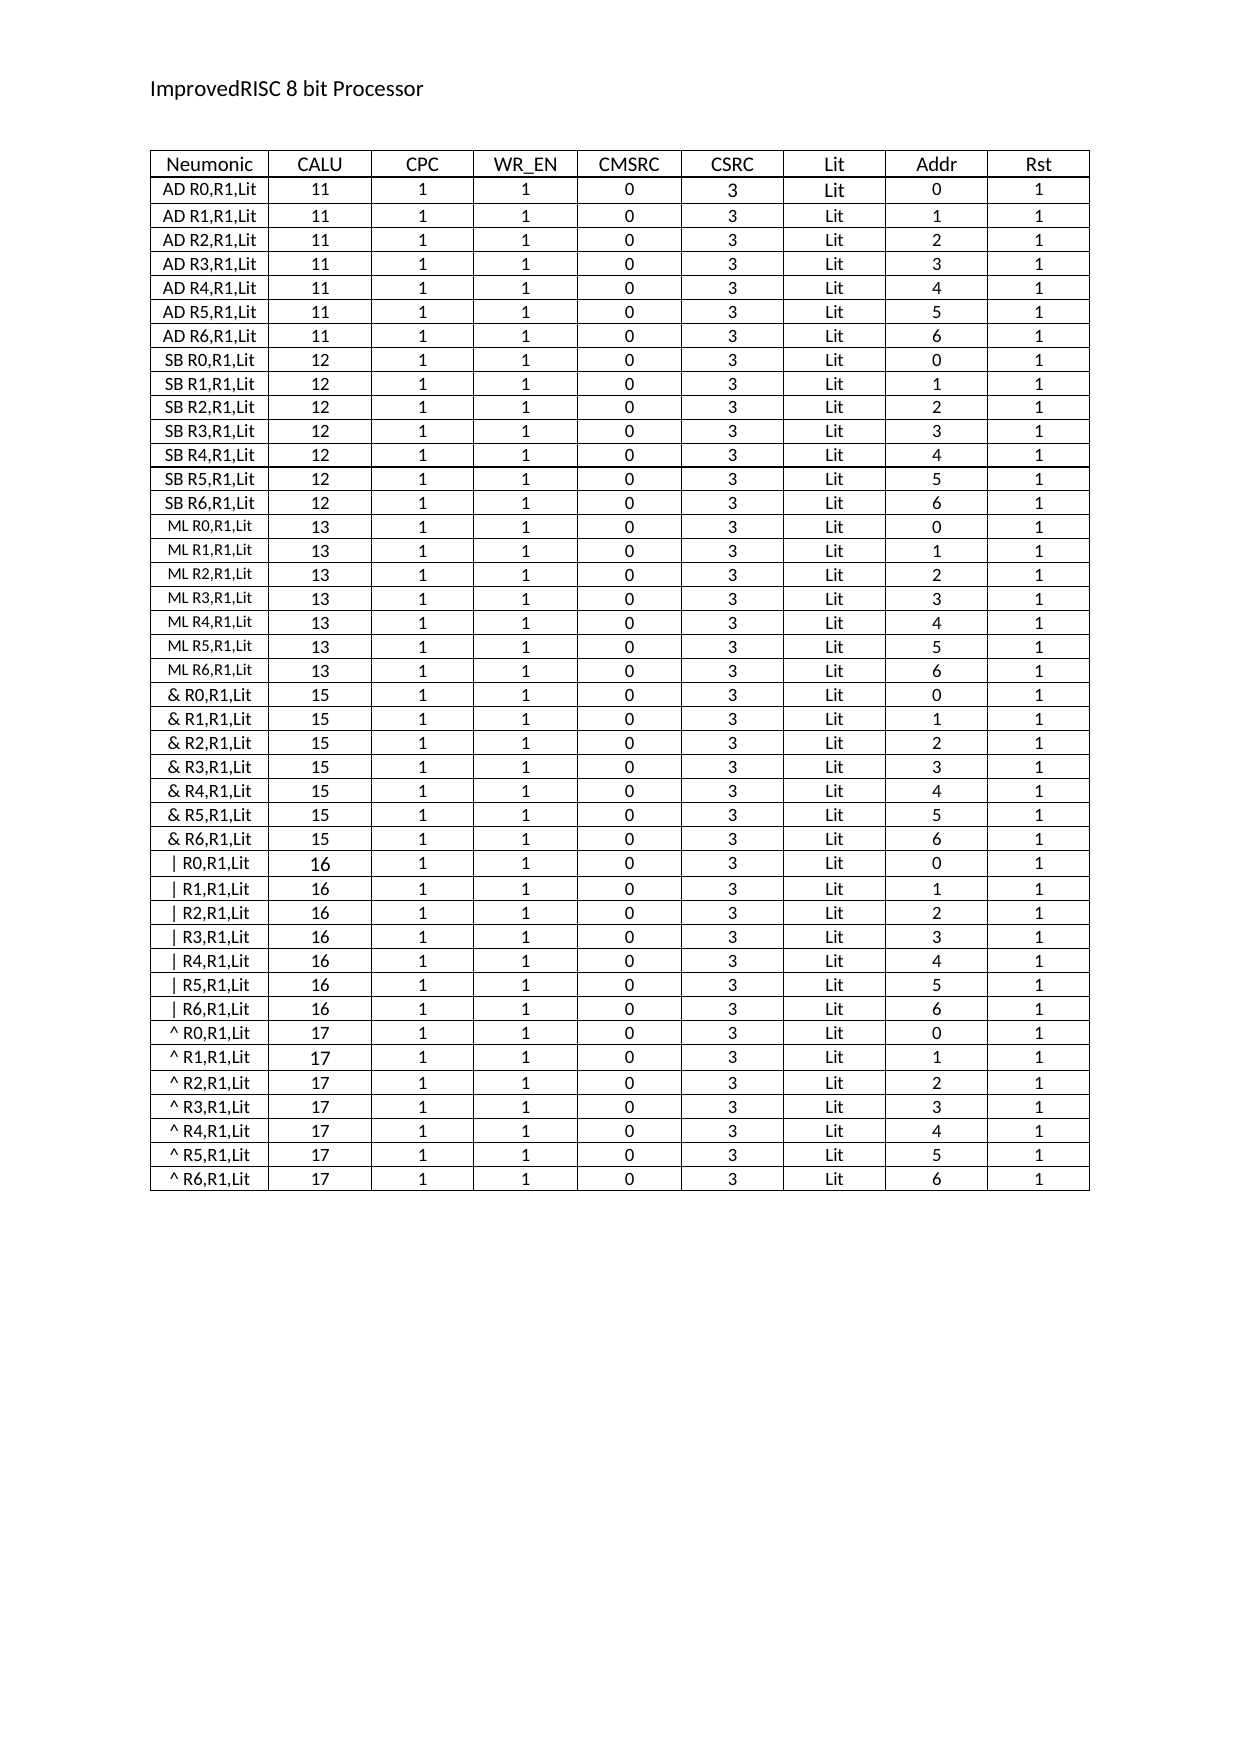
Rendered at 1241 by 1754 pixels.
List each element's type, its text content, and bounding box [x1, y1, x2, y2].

table_cell 1 [372, 178, 473, 203]
table_cell 12 [269, 396, 371, 418]
table_cell 1 [988, 276, 1089, 299]
table_cell 4 [886, 611, 987, 634]
table_cell Lit [784, 228, 885, 251]
table_cell 16 [269, 997, 371, 1020]
table_cell Lit [784, 851, 885, 876]
table_cell 13 [269, 563, 371, 586]
table_cell 1 [474, 1021, 577, 1044]
table_cell 16 [269, 925, 371, 948]
table_cell Lit [784, 635, 885, 658]
table_cell 0 [578, 1143, 681, 1166]
table_cell 1 [474, 444, 577, 466]
table_cell 16 [269, 973, 371, 996]
table_cell 12 [269, 420, 371, 442]
table_cell 3 [682, 731, 783, 754]
table_cell 3 [682, 1167, 783, 1190]
table_cell 6 [886, 827, 987, 850]
table_cell 1 [474, 803, 577, 826]
table_cell Lit [784, 997, 885, 1020]
table_cell 1 [474, 539, 577, 562]
table_cell ^ R5,R1,Lit [151, 1143, 268, 1166]
table_cell 1 [886, 707, 987, 730]
table_cell 1 [372, 420, 473, 442]
table_cell 3 [682, 997, 783, 1020]
table_cell 1 [988, 803, 1089, 826]
table_cell Lit [784, 587, 885, 610]
table_cell 0 [886, 851, 987, 876]
table_cell 3 [682, 348, 783, 371]
table_cell 16 [269, 901, 371, 924]
table_cell 1 [474, 396, 577, 418]
table_cell 4 [886, 779, 987, 802]
table_cell 1 [474, 635, 577, 658]
table_cell Lit [784, 204, 885, 227]
table_cell 0 [578, 731, 681, 754]
table_cell Lit [784, 396, 885, 418]
table_cell 0 [578, 827, 681, 850]
table_cell ML R6,R1,Lit [151, 659, 268, 682]
table_cell Lit [784, 659, 885, 682]
table_cell 11 [269, 324, 371, 347]
table_cell 3 [682, 539, 783, 562]
table_cell 1 [372, 611, 473, 634]
table_cell 1 [474, 1095, 577, 1118]
table_cell 5 [886, 635, 987, 658]
table_cell SB R2,R1,Lit [151, 396, 268, 418]
table_cell 1 [474, 372, 577, 394]
table_cell & R1,R1,Lit [151, 707, 268, 730]
table_cell 1 [988, 324, 1089, 347]
table_cell 1 [988, 178, 1089, 203]
table_cell 12 [269, 444, 371, 466]
table_cell 6 [886, 997, 987, 1020]
table_cell 1 [886, 877, 987, 900]
table_cell & R2,R1,Lit [151, 731, 268, 754]
table_cell 0 [578, 1119, 681, 1142]
table_cell 3 [682, 755, 783, 778]
table_cell Lit [784, 468, 885, 490]
table_cell Lit [784, 803, 885, 826]
table_cell 0 [578, 683, 681, 706]
table_cell 3 [682, 877, 783, 900]
table_cell 3 [682, 372, 783, 394]
table_cell Lit [784, 1071, 885, 1094]
table_cell 4 [886, 276, 987, 299]
table_cell 1 [474, 827, 577, 850]
table_cell 3 [682, 803, 783, 826]
table_cell & R3,R1,Lit [151, 755, 268, 778]
table_cell 1 [372, 204, 473, 227]
table_cell 1 [474, 491, 577, 514]
table_cell 1 [372, 1021, 473, 1044]
table_cell 1 [372, 707, 473, 730]
table_cell 1 [474, 563, 577, 586]
table_cell 3 [682, 707, 783, 730]
table_cell 0 [578, 420, 681, 442]
table_cell 1 [988, 563, 1089, 586]
table_cell 3 [682, 468, 783, 490]
table_cell 0 [578, 973, 681, 996]
table_header Lit [784, 151, 885, 176]
table_cell 6 [886, 1167, 987, 1190]
table_cell Lit [784, 1095, 885, 1118]
table_cell 3 [886, 925, 987, 948]
table_cell 11 [269, 300, 371, 323]
table_cell 1 [372, 1119, 473, 1142]
table_cell 1 [988, 949, 1089, 972]
table_cell 3 [682, 563, 783, 586]
table_cell ML R3,R1,Lit [151, 587, 268, 610]
table_cell ^ R6,R1,Lit [151, 1167, 268, 1190]
table_cell 3 [682, 973, 783, 996]
table_cell 3 [682, 611, 783, 634]
table_cell 4 [886, 1119, 987, 1142]
table_cell 1 [988, 877, 1089, 900]
table_cell 0 [578, 372, 681, 394]
table_cell 1 [372, 779, 473, 802]
table_cell 3 [682, 228, 783, 251]
table_cell 1 [886, 539, 987, 562]
table_cell 1 [474, 707, 577, 730]
table_cell 17 [269, 1071, 371, 1094]
table_cell 1 [372, 925, 473, 948]
table_cell 1 [372, 539, 473, 562]
table_cell Lit [784, 1119, 885, 1142]
table_cell Lit [784, 731, 885, 754]
table_cell ML R1,R1,Lit [151, 539, 268, 562]
table_cell Lit [784, 779, 885, 802]
table_cell Lit [784, 324, 885, 347]
table_cell AD R4,R1,Lit [151, 276, 268, 299]
table_cell Lit [784, 1167, 885, 1190]
table_cell 1 [372, 372, 473, 394]
table_cell ML R2,R1,Lit [151, 563, 268, 586]
table_cell 2 [886, 901, 987, 924]
table_cell 1 [372, 563, 473, 586]
table_cell 1 [372, 635, 473, 658]
table_cell 17 [269, 1021, 371, 1044]
table_cell | R4,R1,Lit [151, 949, 268, 972]
table_cell 1 [988, 1095, 1089, 1118]
table_cell 1 [372, 851, 473, 876]
table_cell ML R4,R1,Lit [151, 611, 268, 634]
table_cell 1 [372, 997, 473, 1020]
table_cell 1 [988, 635, 1089, 658]
table_cell 1 [988, 731, 1089, 754]
table_cell 0 [886, 683, 987, 706]
table_cell SB R1,R1,Lit [151, 372, 268, 394]
table_cell SB R6,R1,Lit [151, 491, 268, 514]
table_cell 1 [474, 587, 577, 610]
table_cell 15 [269, 683, 371, 706]
table_cell 0 [578, 1071, 681, 1094]
table_cell Lit [784, 707, 885, 730]
table_cell 1 [372, 1143, 473, 1166]
table_cell 3 [682, 1021, 783, 1044]
table_cell 1 [372, 659, 473, 682]
table_cell 1 [988, 539, 1089, 562]
table_header CMSRC [578, 151, 681, 176]
table_cell AD R1,R1,Lit [151, 204, 268, 227]
table_cell 5 [886, 1143, 987, 1166]
table_cell 1 [988, 851, 1089, 876]
table_cell 0 [886, 515, 987, 538]
table_cell 0 [578, 1167, 681, 1190]
table_cell 1 [988, 1045, 1089, 1070]
table_cell 3 [682, 396, 783, 418]
table_cell 1 [372, 396, 473, 418]
table_cell Lit [784, 563, 885, 586]
table_cell Lit [784, 444, 885, 466]
table_cell 1 [474, 468, 577, 490]
table_cell 3 [682, 1095, 783, 1118]
table_cell 1 [474, 420, 577, 442]
table_cell 15 [269, 731, 371, 754]
table_cell 12 [269, 348, 371, 371]
table_cell & R5,R1,Lit [151, 803, 268, 826]
table_cell 1 [988, 707, 1089, 730]
table_cell Lit [784, 491, 885, 514]
table_cell 1 [988, 925, 1089, 948]
table_cell 4 [886, 444, 987, 466]
table_cell 3 [682, 851, 783, 876]
table_cell 2 [886, 731, 987, 754]
table_cell 0 [578, 276, 681, 299]
table_cell 1 [474, 178, 577, 203]
table_cell 12 [269, 468, 371, 490]
table_cell 3 [886, 755, 987, 778]
table_cell 6 [886, 491, 987, 514]
table_cell 3 [886, 587, 987, 610]
table_cell 1 [988, 420, 1089, 442]
table_cell 1 [474, 300, 577, 323]
table_cell 1 [474, 1045, 577, 1070]
table_cell 13 [269, 659, 371, 682]
table_cell 3 [682, 300, 783, 323]
table_cell 1 [474, 949, 577, 972]
table_cell Lit [784, 1045, 885, 1070]
table_cell & R0,R1,Lit [151, 683, 268, 706]
table_cell 1 [372, 587, 473, 610]
table_cell 13 [269, 515, 371, 538]
table_cell ML R5,R1,Lit [151, 635, 268, 658]
table_cell 1 [988, 755, 1089, 778]
table_cell 0 [578, 204, 681, 227]
table_header WR_EN [474, 151, 577, 176]
table_cell 1 [988, 1119, 1089, 1142]
table_cell 1 [988, 228, 1089, 251]
table_cell 1 [372, 324, 473, 347]
table_cell | R0,R1,Lit [151, 851, 268, 876]
table_cell 1 [372, 827, 473, 850]
table_cell 15 [269, 803, 371, 826]
table_cell 1 [474, 731, 577, 754]
table_cell Lit [784, 877, 885, 900]
table_cell 0 [578, 587, 681, 610]
table_cell 0 [578, 1095, 681, 1118]
table_cell Lit [784, 276, 885, 299]
table_cell 0 [578, 659, 681, 682]
table_cell 1 [988, 827, 1089, 850]
table_cell 16 [269, 877, 371, 900]
table_cell Lit [784, 827, 885, 850]
table_cell 6 [886, 659, 987, 682]
table_cell 1 [988, 997, 1089, 1020]
table_cell ^ R2,R1,Lit [151, 1071, 268, 1094]
table_header Rst [988, 151, 1089, 176]
table_cell 1 [474, 683, 577, 706]
table_cell 3 [682, 827, 783, 850]
table_cell 5 [886, 300, 987, 323]
table_cell 13 [269, 587, 371, 610]
table_cell 3 [682, 491, 783, 514]
table_cell 0 [578, 901, 681, 924]
table_cell Lit [784, 1021, 885, 1044]
table_cell 3 [682, 659, 783, 682]
table_cell SB R4,R1,Lit [151, 444, 268, 466]
table_cell 1 [474, 1167, 577, 1190]
table_cell 16 [269, 851, 371, 876]
table_cell 17 [269, 1119, 371, 1142]
table_cell 1 [372, 803, 473, 826]
table_cell 1 [988, 491, 1089, 514]
table_cell 1 [372, 444, 473, 466]
table_cell Lit [784, 901, 885, 924]
table_cell 0 [578, 707, 681, 730]
table_cell AD R0,R1,Lit [151, 178, 268, 203]
table_cell SB R3,R1,Lit [151, 420, 268, 442]
table_cell 1 [474, 515, 577, 538]
table_cell 1 [988, 396, 1089, 418]
table_cell 1 [372, 300, 473, 323]
table_cell 0 [578, 755, 681, 778]
table_cell 0 [578, 539, 681, 562]
table_cell 1 [988, 372, 1089, 394]
table_cell SB R0,R1,Lit [151, 348, 268, 371]
table_cell 1 [988, 348, 1089, 371]
table_cell 0 [578, 178, 681, 203]
table_cell 0 [578, 563, 681, 586]
table_cell 1 [372, 491, 473, 514]
table_cell 1 [372, 755, 473, 778]
table_cell 1 [372, 1095, 473, 1118]
table_cell 1 [988, 1167, 1089, 1190]
table_cell 0 [886, 178, 987, 203]
table_cell 17 [269, 1143, 371, 1166]
table_cell Lit [784, 515, 885, 538]
table_cell 1 [988, 300, 1089, 323]
table_cell 1 [474, 276, 577, 299]
table_cell 1 [474, 611, 577, 634]
table_cell AD R6,R1,Lit [151, 324, 268, 347]
table_cell ^ R0,R1,Lit [151, 1021, 268, 1044]
table_cell 3 [886, 420, 987, 442]
table_cell 3 [682, 587, 783, 610]
table_header CALU [269, 151, 371, 176]
table_cell 15 [269, 827, 371, 850]
table_cell 0 [578, 491, 681, 514]
table_cell 0 [578, 300, 681, 323]
table_cell 3 [682, 204, 783, 227]
table_cell | R3,R1,Lit [151, 925, 268, 948]
table_cell 1 [372, 1167, 473, 1190]
table_cell 1 [372, 973, 473, 996]
table_cell 1 [474, 877, 577, 900]
table_cell 11 [269, 178, 371, 203]
table_cell Lit [784, 420, 885, 442]
table_cell 3 [682, 901, 783, 924]
table_cell 3 [682, 949, 783, 972]
table_cell 1 [474, 348, 577, 371]
table_cell 11 [269, 204, 371, 227]
table_cell 3 [682, 252, 783, 275]
table_cell 3 [682, 779, 783, 802]
table_cell 1 [372, 228, 473, 251]
table_cell 2 [886, 1071, 987, 1094]
table_cell 1 [886, 204, 987, 227]
table_cell ML R0,R1,Lit [151, 515, 268, 538]
table_cell 1 [474, 1119, 577, 1142]
table_cell 0 [578, 444, 681, 466]
table_cell 0 [578, 228, 681, 251]
table_cell 3 [682, 420, 783, 442]
table_cell 1 [474, 324, 577, 347]
table_cell 1 [372, 683, 473, 706]
table_cell 1 [372, 276, 473, 299]
table_cell 0 [886, 348, 987, 371]
table_cell 3 [682, 1045, 783, 1070]
table_header Neumonic [151, 151, 268, 176]
table_cell Lit [784, 252, 885, 275]
table_cell 3 [682, 925, 783, 948]
table_header CPC [372, 151, 473, 176]
table_cell AD R5,R1,Lit [151, 300, 268, 323]
table_cell 12 [269, 372, 371, 394]
table_cell 1 [474, 851, 577, 876]
table_cell 17 [269, 1095, 371, 1118]
table_cell 1 [988, 683, 1089, 706]
table_cell 1 [474, 997, 577, 1020]
table_cell 1 [372, 1045, 473, 1070]
table_cell 1 [988, 1071, 1089, 1094]
table_cell 5 [886, 468, 987, 490]
table_cell 1 [474, 755, 577, 778]
table_cell 1 [474, 779, 577, 802]
table_cell AD R3,R1,Lit [151, 252, 268, 275]
table_cell 1 [372, 731, 473, 754]
table_cell 1 [372, 252, 473, 275]
table_cell AD R2,R1,Lit [151, 228, 268, 251]
table_cell 3 [682, 1143, 783, 1166]
table_cell 0 [578, 348, 681, 371]
table_cell | R6,R1,Lit [151, 997, 268, 1020]
table_cell 1 [988, 1143, 1089, 1166]
table_cell 1 [372, 877, 473, 900]
table_cell Lit [784, 683, 885, 706]
table_cell 0 [578, 949, 681, 972]
table_cell 1 [988, 204, 1089, 227]
table_cell Lit [784, 755, 885, 778]
table_cell SB R5,R1,Lit [151, 468, 268, 490]
table_cell 0 [578, 396, 681, 418]
table_cell 1 [474, 1071, 577, 1094]
table_cell 0 [578, 252, 681, 275]
table_cell 2 [886, 563, 987, 586]
table_cell 3 [682, 683, 783, 706]
table_cell ^ R4,R1,Lit [151, 1119, 268, 1142]
table_cell 1 [372, 949, 473, 972]
table_cell 1 [988, 1021, 1089, 1044]
table_cell | R5,R1,Lit [151, 973, 268, 996]
table_cell 1 [988, 515, 1089, 538]
table_cell 1 [988, 611, 1089, 634]
table_header CSRC [682, 151, 783, 176]
table_cell 3 [682, 324, 783, 347]
table_cell 3 [682, 515, 783, 538]
table_cell 0 [578, 468, 681, 490]
table_cell 11 [269, 276, 371, 299]
table_cell 2 [886, 396, 987, 418]
table_cell 0 [578, 1021, 681, 1044]
table_cell & R6,R1,Lit [151, 827, 268, 850]
table_cell 0 [578, 851, 681, 876]
table_cell 1 [474, 204, 577, 227]
table_cell 3 [682, 1071, 783, 1094]
table_cell 3 [682, 444, 783, 466]
table_cell 1 [988, 444, 1089, 466]
table_cell 1 [474, 228, 577, 251]
table_cell 0 [578, 779, 681, 802]
table_cell 15 [269, 779, 371, 802]
table_cell 6 [886, 324, 987, 347]
table_cell Lit [784, 300, 885, 323]
table_header Addr [886, 151, 987, 176]
table_cell 3 [886, 252, 987, 275]
table_cell 1 [988, 468, 1089, 490]
table_cell 0 [578, 635, 681, 658]
table_cell 1 [372, 348, 473, 371]
table_cell ^ R3,R1,Lit [151, 1095, 268, 1118]
table_cell 0 [578, 877, 681, 900]
table_cell 0 [578, 515, 681, 538]
table_cell 1 [988, 901, 1089, 924]
table_cell 3 [682, 276, 783, 299]
table_cell 5 [886, 973, 987, 996]
table_cell 2 [886, 228, 987, 251]
table_cell Lit [784, 539, 885, 562]
table_cell 1 [474, 1143, 577, 1166]
table_cell 0 [578, 925, 681, 948]
table_cell 1 [372, 515, 473, 538]
table_cell 3 [682, 1119, 783, 1142]
table_cell 0 [578, 324, 681, 347]
table_cell Lit [784, 348, 885, 371]
table_cell 1 [474, 925, 577, 948]
table_cell 0 [578, 803, 681, 826]
table_cell Lit [784, 973, 885, 996]
table_cell 3 [886, 1095, 987, 1118]
table_cell 15 [269, 755, 371, 778]
table_cell 16 [269, 949, 371, 972]
table_cell Lit [784, 178, 885, 203]
table_cell ^ R1,R1,Lit [151, 1045, 268, 1070]
table_cell 5 [886, 803, 987, 826]
table_cell 1 [372, 901, 473, 924]
table_cell 4 [886, 949, 987, 972]
table_cell 1 [372, 468, 473, 490]
table_cell 13 [269, 635, 371, 658]
table_cell 1 [988, 659, 1089, 682]
table_cell Lit [784, 611, 885, 634]
table_cell Lit [784, 372, 885, 394]
table_cell 0 [578, 997, 681, 1020]
table_cell 11 [269, 252, 371, 275]
table_cell Lit [784, 1143, 885, 1166]
table_cell 1 [988, 587, 1089, 610]
table_cell | R2,R1,Lit [151, 901, 268, 924]
table_cell 0 [578, 611, 681, 634]
table_cell 1 [474, 901, 577, 924]
table_cell 17 [269, 1045, 371, 1070]
table_cell 12 [269, 491, 371, 514]
table_cell 0 [886, 1021, 987, 1044]
table_cell 15 [269, 707, 371, 730]
table_cell 1 [474, 252, 577, 275]
table_cell 13 [269, 611, 371, 634]
table_cell 1 [988, 973, 1089, 996]
table_cell 1 [886, 1045, 987, 1070]
table_cell 1 [988, 779, 1089, 802]
table_cell 3 [682, 635, 783, 658]
table_cell 0 [578, 1045, 681, 1070]
table_cell Lit [784, 925, 885, 948]
table_cell 1 [474, 659, 577, 682]
table_cell 13 [269, 539, 371, 562]
table_cell 1 [886, 372, 987, 394]
table_cell 1 [474, 973, 577, 996]
table_cell 17 [269, 1167, 371, 1190]
table_cell & R4,R1,Lit [151, 779, 268, 802]
table_cell 1 [988, 252, 1089, 275]
table_cell 11 [269, 228, 371, 251]
table_cell 3 [682, 178, 783, 203]
table_cell | R1,R1,Lit [151, 877, 268, 900]
table_cell 1 [372, 1071, 473, 1094]
table_cell Lit [784, 949, 885, 972]
